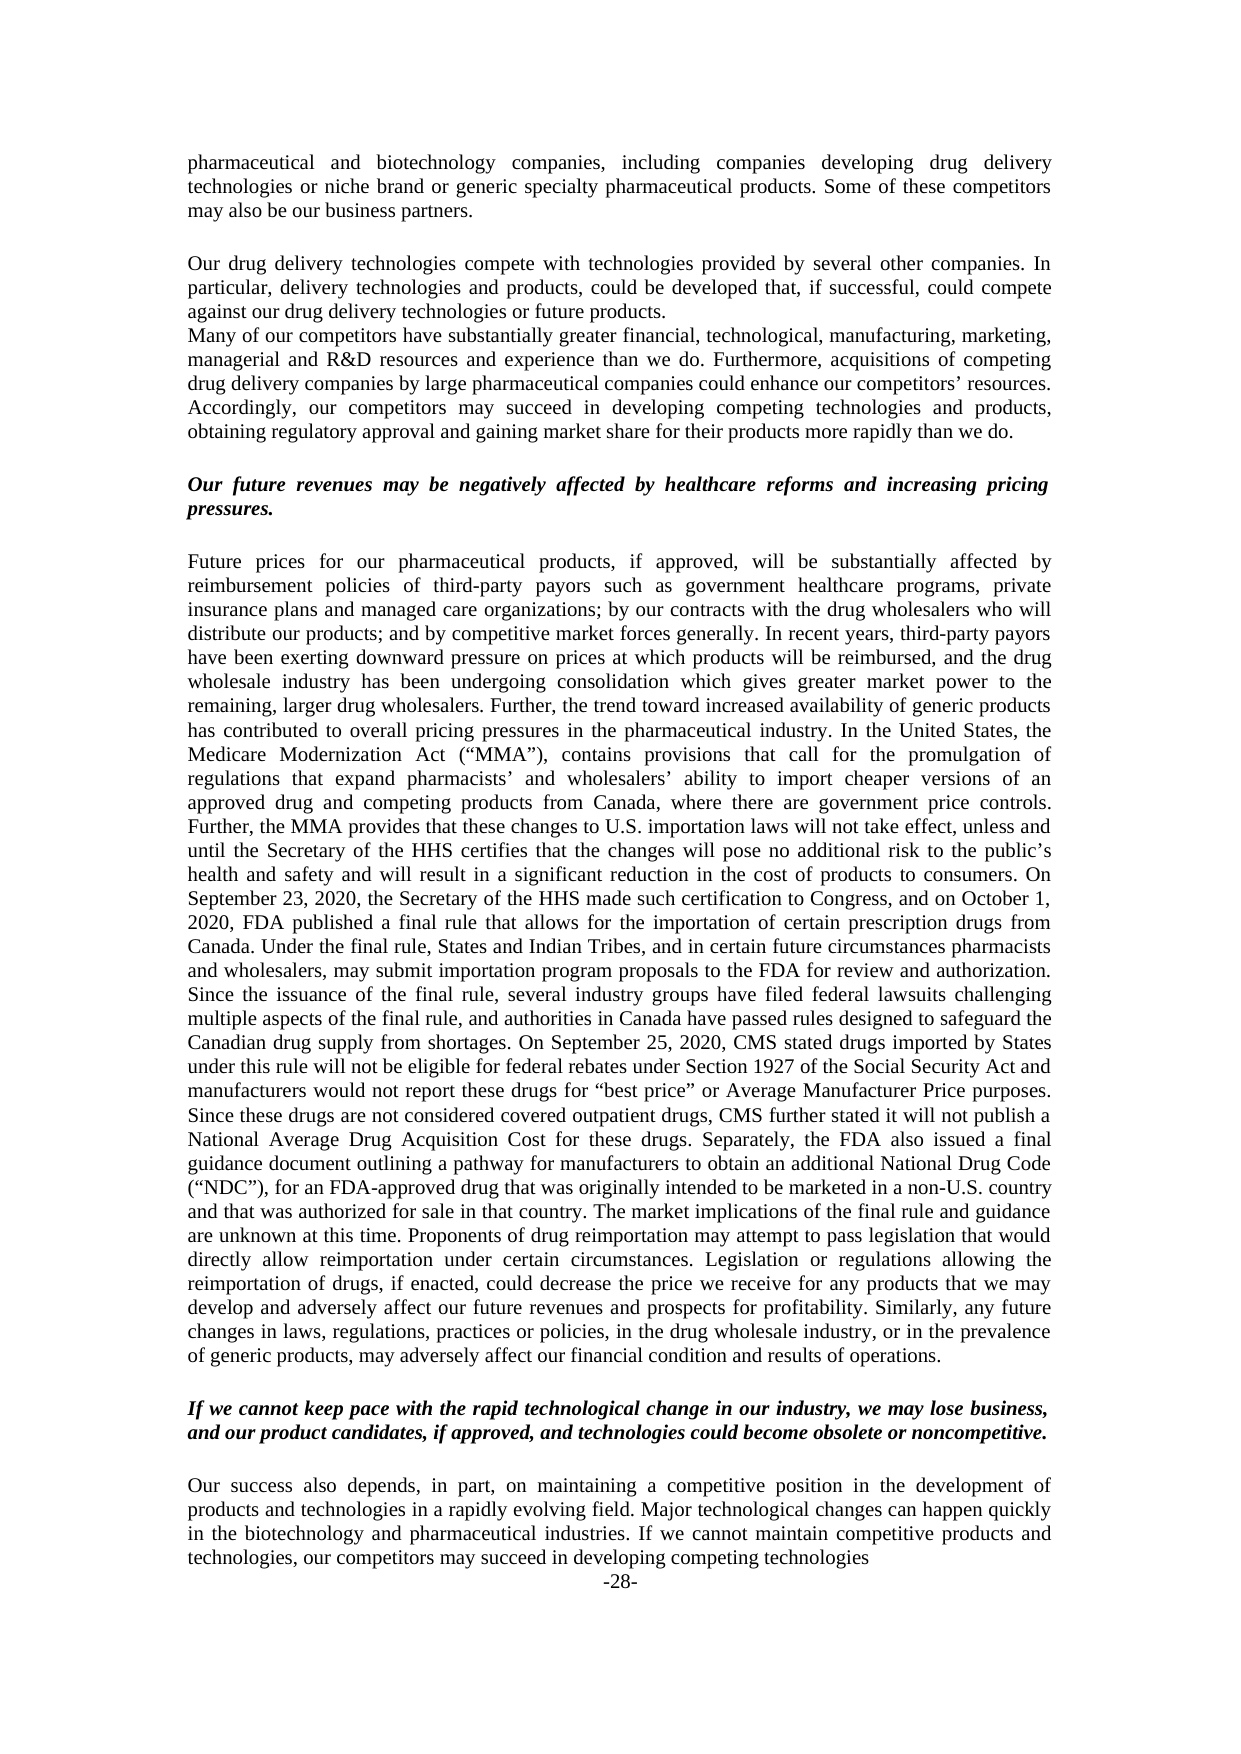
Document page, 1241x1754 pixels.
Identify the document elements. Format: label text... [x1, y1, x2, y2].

text If we cannot keep pace with the rapid technological change in our industry, we may lose business, and our product candidates, if approved, and technologies could become obsolete or noncompetitive. [187, 1396, 1053, 1444]
text Our future revenues may be negatively affected by healthcare reforms and increasing pricing pressures. [187, 472, 1053, 520]
text Many of our competitors have substantially greater financial, technological, manufacturing, marketing, managerial and R&D resources and experience than we do. Furthermore, acquisitions of competing drug delivery companies by large pharmaceutical companies could enhance our competitors’ resources. Accordingly, our competitors may succeed in developing competing technologies and products, obtaining regulatory approval and gaining market share for their products more rapidly than we do. [187, 323, 1053, 443]
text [187, 150, 1053, 222]
text -28- [187, 1569, 1053, 1593]
text Our success also depends, in part, on maintaining a competitive position in the development of products and technologies in a rapidly evolving field. Major technological changes can happen quickly in the biotechnology and pharmaceutical industries. If we cannot maintain competitive products and technologies, our competitors may succeed in developing competing technologies [187, 1473, 1053, 1569]
text Our drug delivery technologies compete with technologies provided by several other companies. In particular, delivery technologies and products, could be developed that, if successful, could compete against our drug delivery technologies or future products. [187, 251, 1053, 323]
text Future prices for our pharmaceutical products, if approved, will be substantially affected by reimbursement policies of third-party payors such as government healthcare programs, private insurance plans and managed care organizations; by our contracts with the drug wholesalers who will distribute our products; and by competitive market forces generally. In recent years, third-party payors have been exerting downward pressure on prices at which products will be reimbursed, and the drug wholesale industry has been undergoing consolidation which gives greater market power to the remaining, larger drug wholesalers. Further, the trend toward increased availability of generic products has contributed to overall pricing pressures in the pharmaceutical industry. In the United States, the Medicare Modernization Act (“MMA”), contains provisions that call for the promulgation of regulations that expand pharmacists’ and wholesalers’ ability to import cheaper versions of an approved drug and competing products from Canada, where there are government price controls. Further, the MMA provides that these changes to U.S. importation laws will not take effect, unless and until the Secretary of the HHS certifies that the changes will pose no additional risk to the public’s health and safety and will result in a significant reduction in the cost of products to consumers. On September 23, 2020, the Secretary of the HHS made such certification to Congress, and on October 1, 2020, FDA published a final rule that allows for the importation of certain prescription drugs from Canada. Under the final rule, States and Indian Tribes, and in certain future circumstances pharmacists and wholesalers, may submit importation program proposals to the FDA for review and authorization. Since the issuance of the final rule, several industry groups have filed federal lawsuits challenging multiple aspects of the final rule, and authorities in Canada have passed rules designed to safeguard the Canadian drug supply from shortages. On September 25, 2020, CMS stated drugs imported by States under this rule will not be eligible for federal rebates under Section 1927 of the Social Security Act and manufacturers would not report these drugs for “best price” or Average Manufacturer Price purposes. Since these drugs are not considered covered outpatient drugs, CMS further stated it will not publish a National Average Drug Acquisition Cost for these drugs. Separately, the FDA also issued a final guidance document outlining a pathway for manufacturers to obtain an additional National Drug Code (“NDC”), for an FDA-approved drug that was originally intended to be marketed in a non-U.S. country and that was authorized for sale in that country. The market implications of the final rule and guidance are unknown at this time. Proponents of drug reimportation may attempt to pass legislation that would directly allow reimportation under certain circumstances. Legislation or regulations allowing the reimportation of drugs, if enacted, could decrease the price we receive for any products that we may develop and adversely affect our future revenues and prospects for profitability. Similarly, any future changes in laws, regulations, practices or policies, in the drug wholesale industry, or in the prevalence of generic products, may adversely affect our financial condition and results of operations. [187, 549, 1053, 1367]
